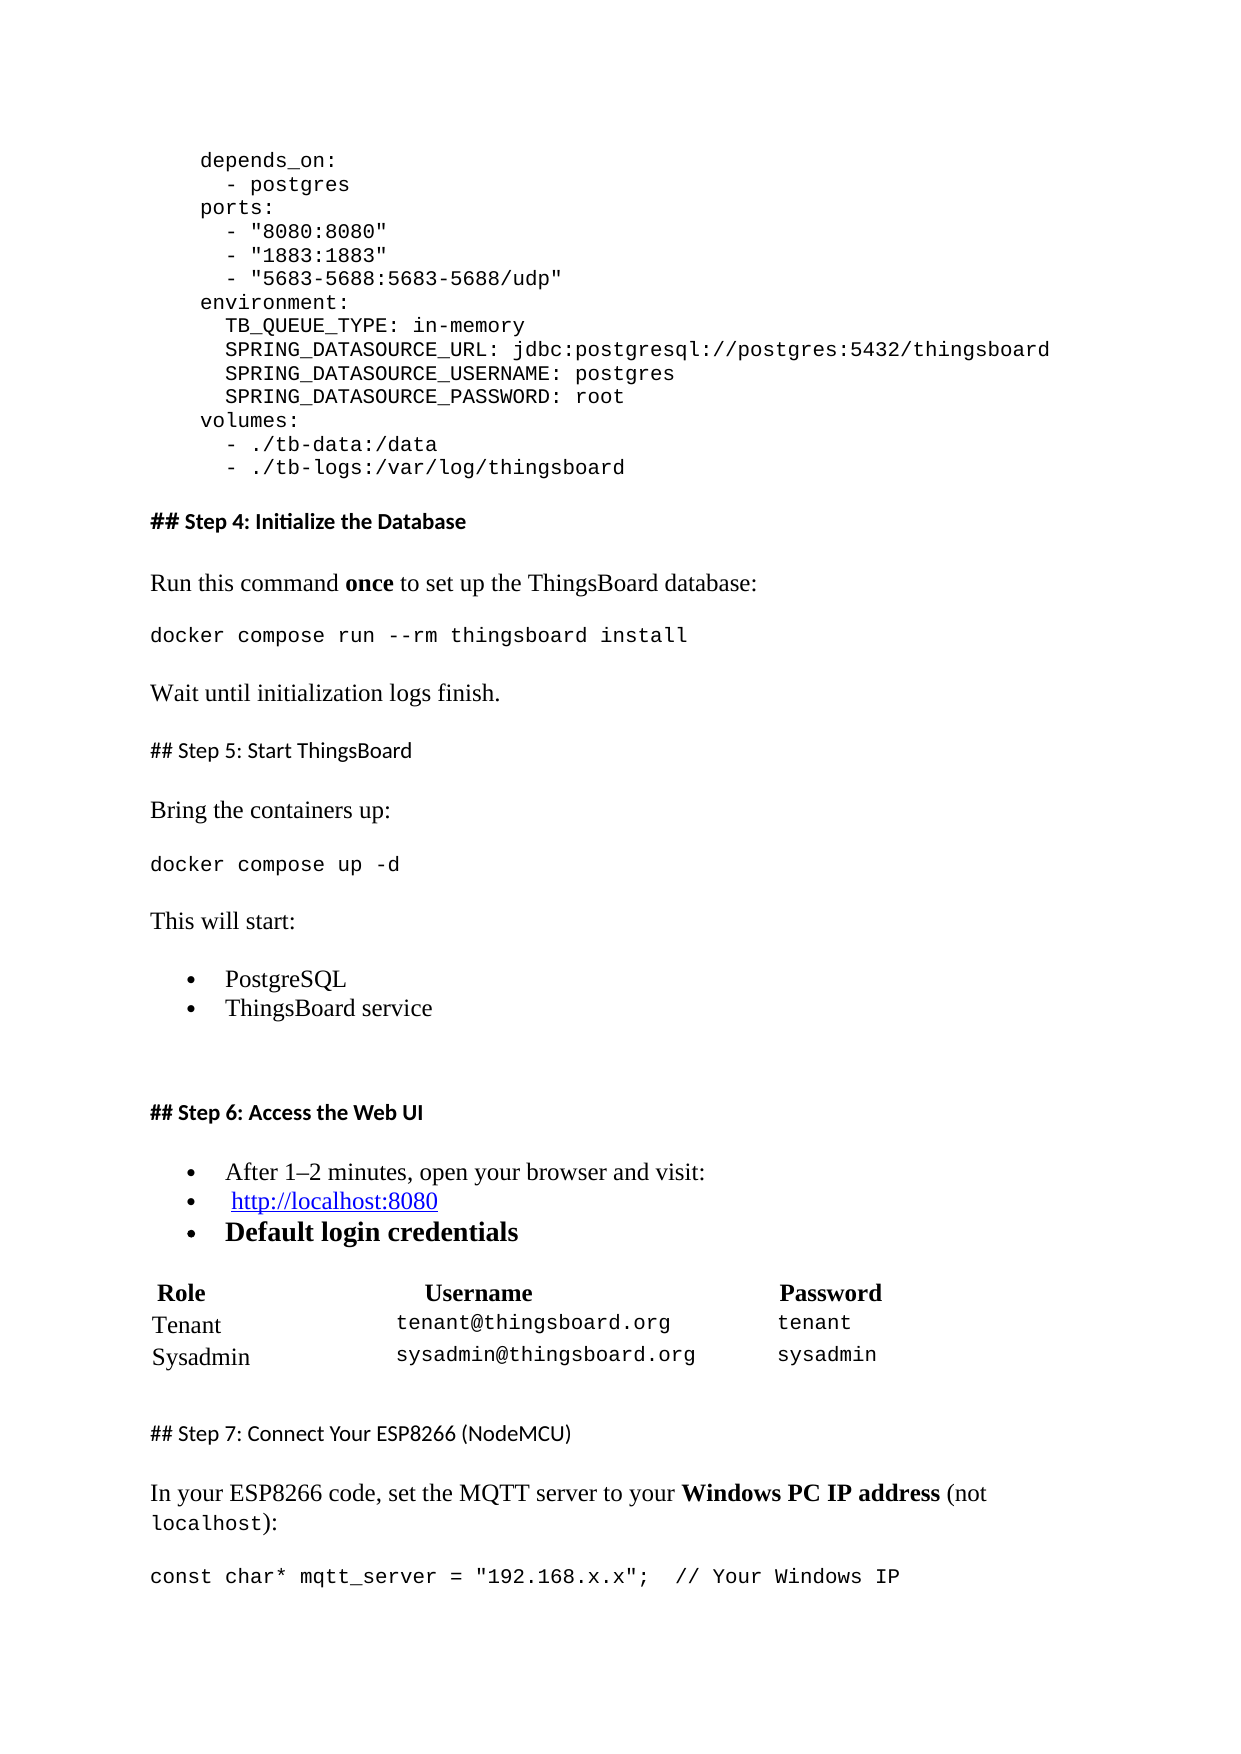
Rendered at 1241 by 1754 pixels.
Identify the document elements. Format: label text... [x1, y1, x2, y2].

text - "5683-5688:5683-5688/udp" [150, 268, 1090, 292]
text volumes: [150, 410, 1090, 434]
table_cell tenant [700, 1308, 886, 1340]
text environment: [150, 292, 1090, 316]
list PostgreSQL [187, 964, 1090, 993]
list Default login credentials [187, 1215, 1090, 1247]
text SPRING_DATASOURCE_PASSWORD: root [150, 386, 1090, 410]
table_cell sysadmin@thingsboard.org [256, 1340, 700, 1372]
text SPRING_DATASOURCE_USERNAME: postgres [150, 363, 1090, 386]
text depends_on: [150, 150, 1090, 174]
text ## Step 5: Start ThingsBoard [150, 736, 1090, 764]
text - "8080:8080" [150, 221, 1090, 244]
text This will start: [150, 906, 1090, 935]
list http://localhost:8080 [187, 1186, 1090, 1215]
table_cell sysadmin [700, 1340, 886, 1372]
text ## Step 4: Initialize the Database [150, 505, 1090, 536]
text - ./tb-data:/data [150, 434, 1090, 457]
table_cell tenant@thingsboard.org [256, 1308, 700, 1340]
table_cell Tenant [150, 1308, 256, 1340]
text - postgres [150, 174, 1090, 197]
text SPRING_DATASOURCE_URL: jdbc:postgresql://postgres:5432/thingsboard [150, 339, 1090, 363]
text - ./tb-logs:/var/log/thingsboard [150, 457, 1090, 481]
table_cell Sysadmin [150, 1340, 256, 1372]
text Run this command once to set up the ThingsBoard database: [150, 568, 1090, 596]
list After 1–2 minutes, open your browser and visit: [187, 1157, 1090, 1186]
text - "1883:1883" [150, 244, 1090, 268]
text ## Step 6: Access the Web UI [150, 1098, 1090, 1126]
text ports: [150, 197, 1090, 221]
text docker compose run --rm thingsboard install [150, 626, 1090, 649]
table_header Password [700, 1276, 886, 1308]
text docker compose up -d [150, 853, 1090, 877]
text TB_QUEUE_TYPE: in-memory [150, 316, 1090, 339]
text Bring the containers up: [150, 796, 1090, 824]
table_header Username [256, 1276, 700, 1308]
text const char* mqtt_server = "192.168.x.x"; // Your Windows IP [150, 1566, 1090, 1589]
text In your ESP8266 code, set the MQTT server to your Windows PC IP address (not localhost): [150, 1478, 1090, 1536]
text ## Step 7: Connect Your ESP8266 (NodeMCU) [150, 1419, 1090, 1447]
table_header Role [150, 1276, 256, 1308]
text Wait until initialization logs finish. [150, 678, 1090, 707]
list ThingsBoard service [187, 993, 1090, 1022]
